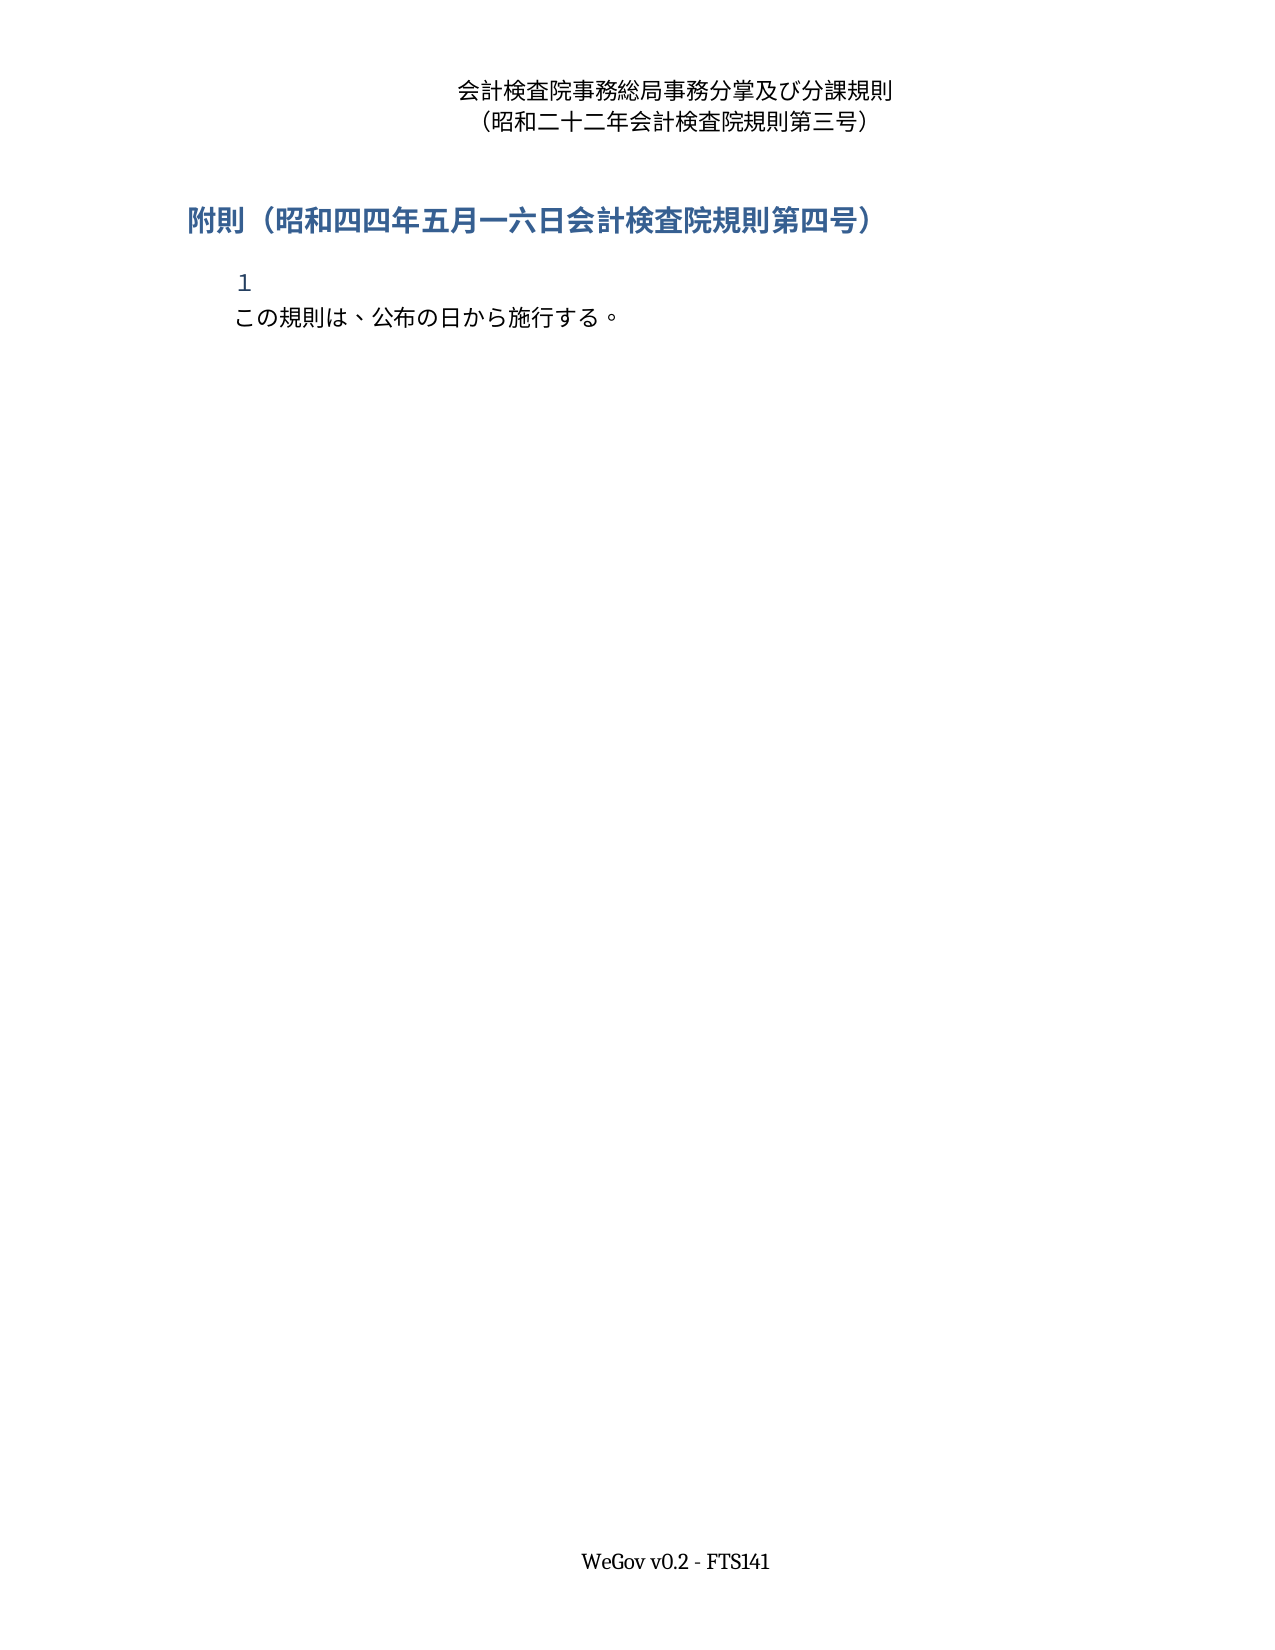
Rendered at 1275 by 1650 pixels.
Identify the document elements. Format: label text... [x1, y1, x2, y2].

subtitle １ [233, 266, 1087, 298]
text この規則は、公布の日から施行する。 [233, 302, 1087, 334]
subtitle 附則（昭和四四年五月一六日会計検査院規則第四号） [187, 200, 1087, 240]
